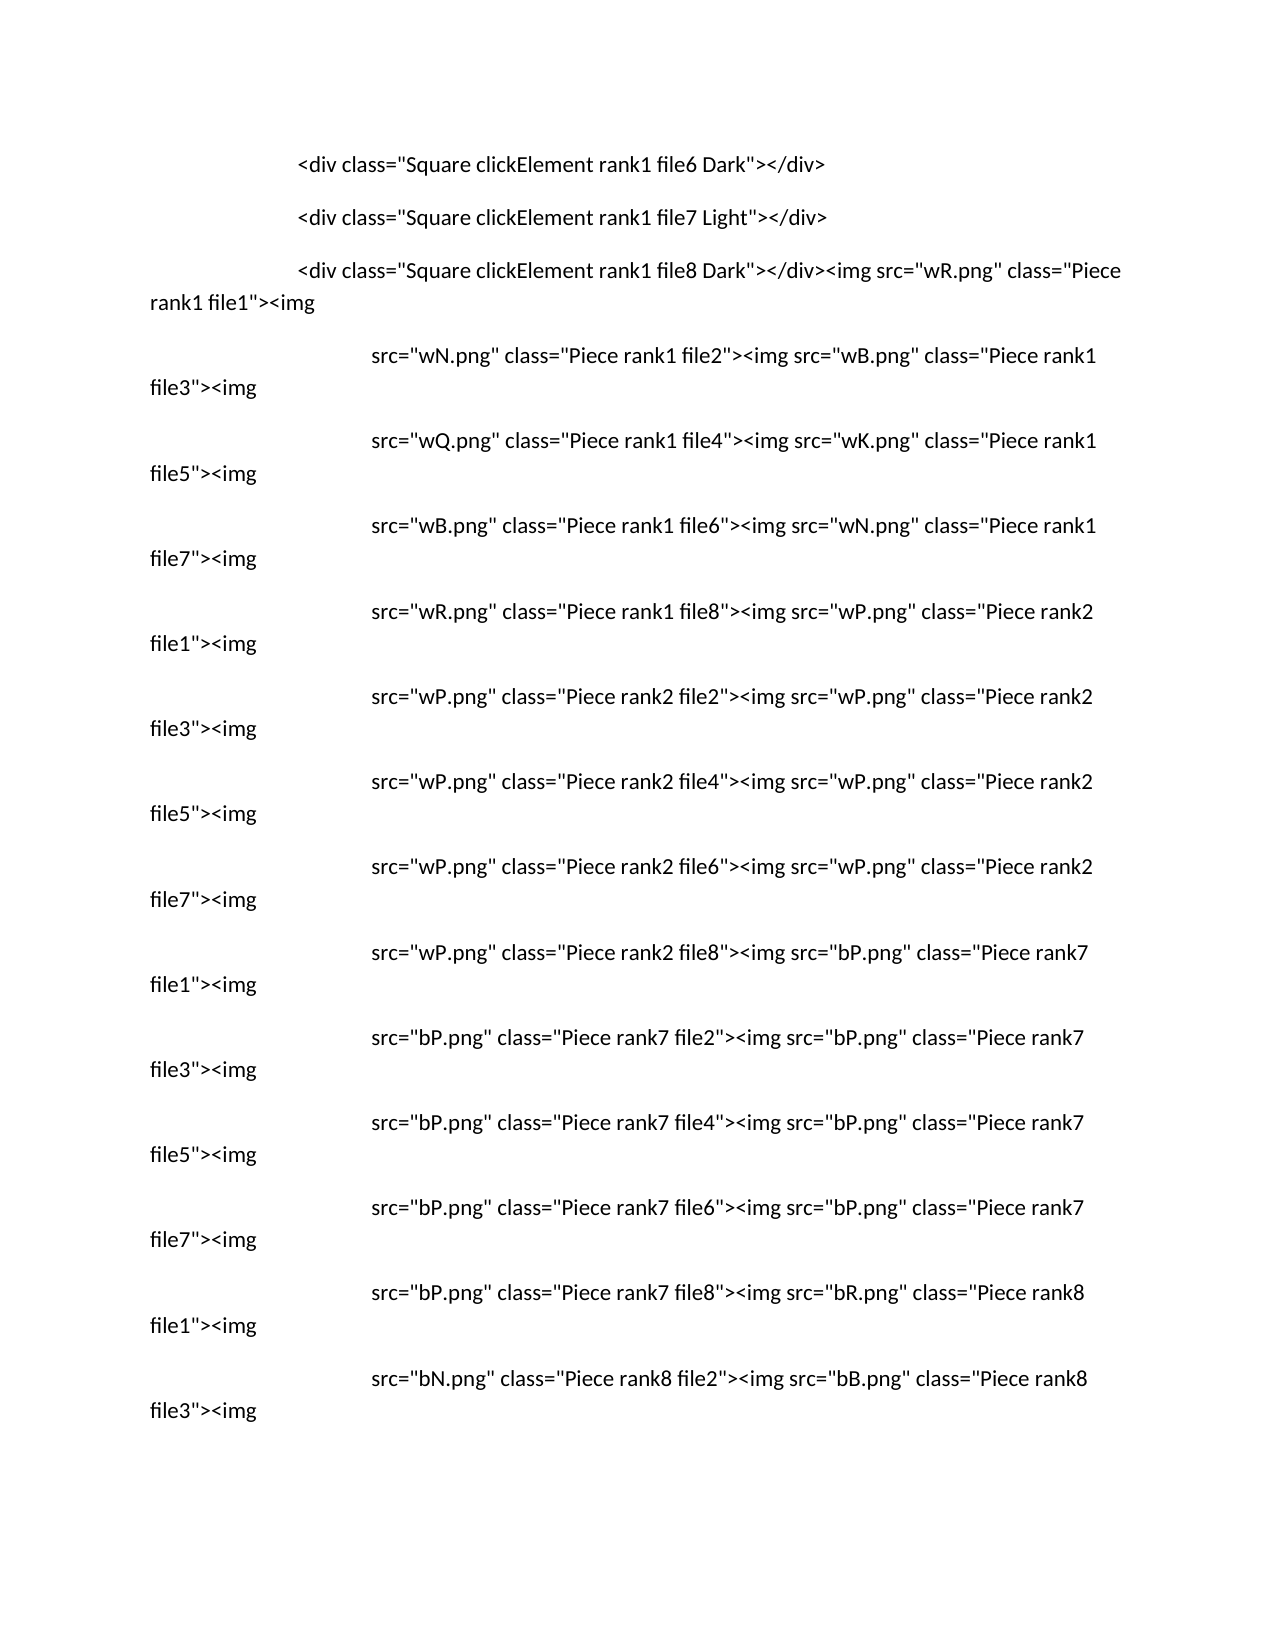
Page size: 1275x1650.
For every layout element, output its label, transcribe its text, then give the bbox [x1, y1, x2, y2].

text src="bP.png" class="Piece rank7 file8"><img src="bR.png" class="Piece rank8 file1"><img [150, 1278, 1125, 1339]
text src="wQ.png" class="Piece rank1 file4"><img src="wK.png" class="Piece rank1 file5"><img [150, 426, 1125, 487]
text <div class="Square clickElement rank1 file6 Dark"></div> [150, 150, 1125, 178]
text src="wP.png" class="Piece rank2 file6"><img src="wP.png" class="Piece rank2 file7"><img [150, 852, 1125, 913]
text src="wN.png" class="Piece rank1 file2"><img src="wB.png" class="Piece rank1 file3"><img [150, 341, 1125, 401]
text src="wP.png" class="Piece rank2 file4"><img src="wP.png" class="Piece rank2 file5"><img [150, 767, 1125, 827]
text src="bP.png" class="Piece rank7 file2"><img src="bP.png" class="Piece rank7 file3"><img [150, 1023, 1125, 1083]
text src="bP.png" class="Piece rank7 file4"><img src="bP.png" class="Piece rank7 file5"><img [150, 1108, 1125, 1168]
text <div class="Square clickElement rank1 file7 Light"></div> [150, 203, 1125, 231]
text src="wP.png" class="Piece rank2 file2"><img src="wP.png" class="Piece rank2 file3"><img [150, 682, 1125, 742]
text src="wB.png" class="Piece rank1 file6"><img src="wN.png" class="Piece rank1 file7"><img [150, 512, 1125, 572]
text src="wP.png" class="Piece rank2 file8"><img src="bP.png" class="Piece rank7 file1"><img [150, 938, 1125, 998]
text src="bN.png" class="Piece rank8 file2"><img src="bB.png" class="Piece rank8 file3"><img [150, 1364, 1125, 1424]
text src="wR.png" class="Piece rank1 file8"><img src="wP.png" class="Piece rank2 file1"><img [150, 597, 1125, 657]
text <div class="Square clickElement rank1 file8 Dark"></div><img src="wR.png" class="Piece rank1 file1"><img [150, 256, 1125, 316]
text src="bP.png" class="Piece rank7 file6"><img src="bP.png" class="Piece rank7 file7"><img [150, 1193, 1125, 1253]
